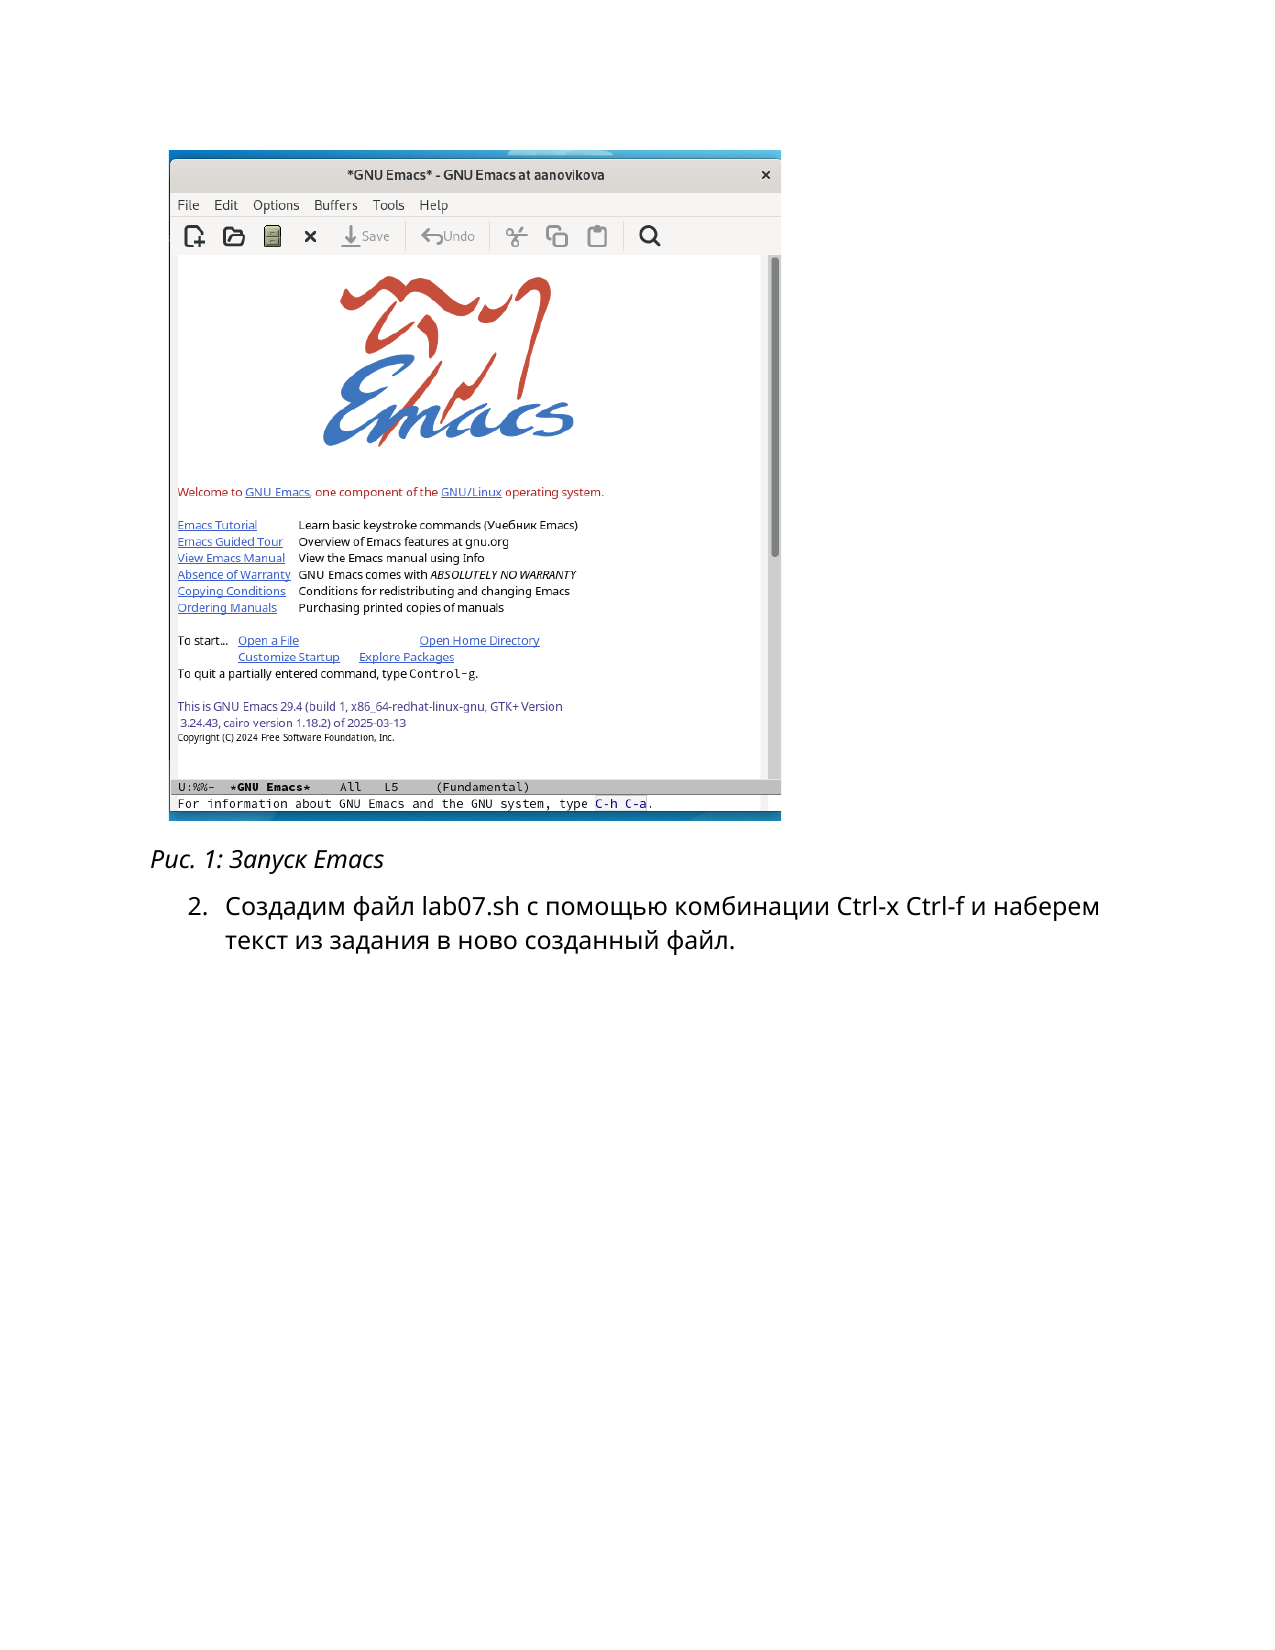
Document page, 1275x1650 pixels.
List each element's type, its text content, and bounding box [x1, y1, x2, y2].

text Рис. 1: Запуск Emacs [150, 842, 1125, 876]
list Создадим файл lab07.sh с помощью комбинации Ctrl-x Ctrl-f и наберем текст из задания в ново созданный файл. [187, 888, 1125, 956]
picture [554, 814, 562, 821]
picture [168, 150, 782, 821]
